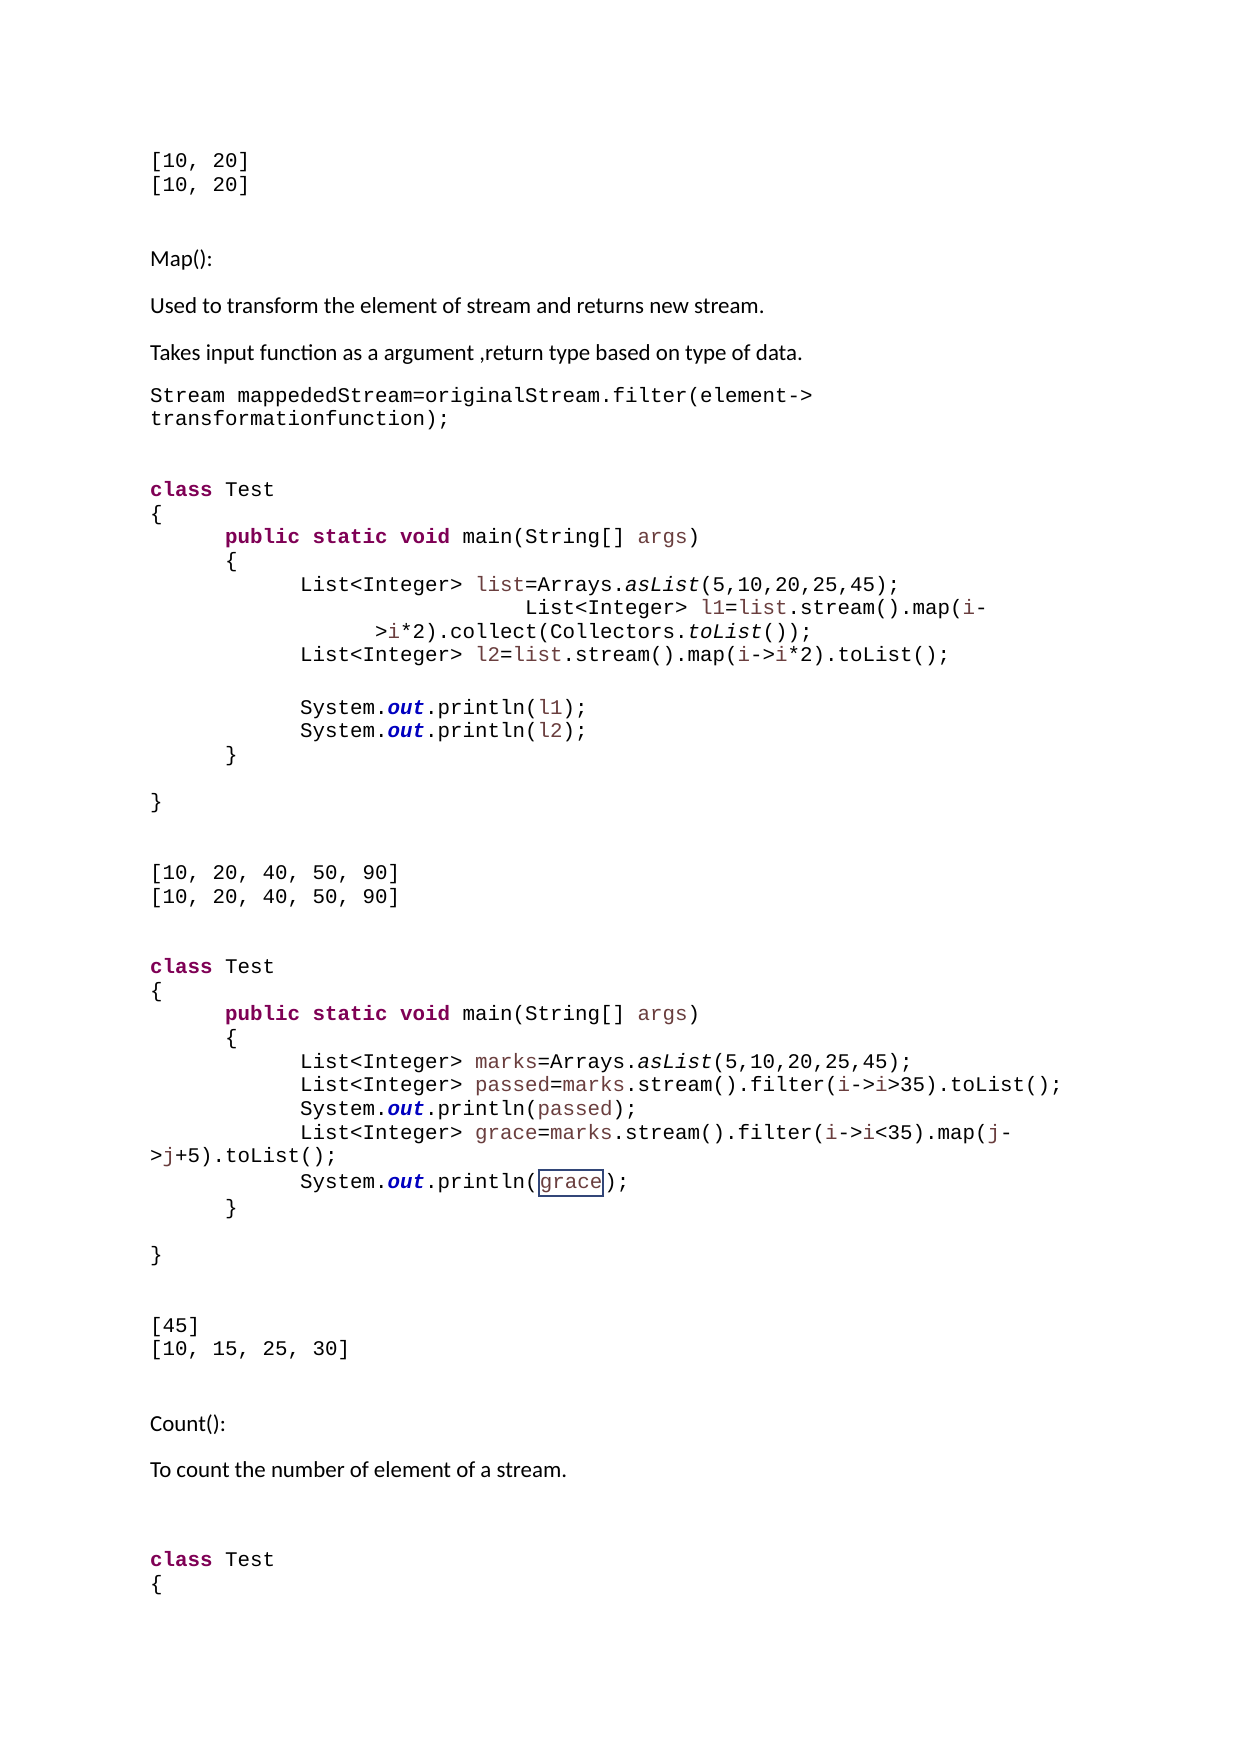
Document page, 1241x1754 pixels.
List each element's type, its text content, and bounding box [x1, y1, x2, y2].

text { [150, 980, 1090, 1003]
text List<Integer> marks=Arrays.asList(5,10,20,25,45); [150, 1051, 1090, 1074]
text List<Integer> passed=marks.stream().filter(i->i>35).toList(); [150, 1074, 1090, 1098]
text public static void main(String[] args) [150, 526, 1090, 550]
text { [150, 550, 1090, 573]
text List<Integer> grace=marks.stream().filter(i->i<35).map(j->j+5).toList(); [150, 1122, 1090, 1169]
text List<Integer> l1=list.stream().map(i->i*2).collect(Collectors.toList()); [375, 597, 1090, 644]
text Map(): [150, 244, 1090, 272]
text [45] [150, 1314, 1090, 1338]
text class Test [150, 1549, 1090, 1573]
text { [150, 1027, 1090, 1051]
text [10, 20, 40, 50, 90] [150, 862, 1090, 886]
text { [150, 1573, 1090, 1597]
text System.out.println(l2); [150, 721, 1090, 744]
text List<Integer> list=Arrays.asList(5,10,20,25,45); [150, 573, 1090, 597]
text System.out.println(passed); [150, 1098, 1090, 1122]
text To count the number of element of a stream. [150, 1456, 1090, 1484]
text System.out.println(grace); [150, 1169, 538, 1197]
text [10, 15, 25, 30] [150, 1338, 1090, 1362]
text public static void main(String[] args) [150, 1003, 1090, 1027]
text } [150, 744, 1090, 768]
text Stream mappededStream=originalStream.filter(element-> transformationfunction); [150, 385, 1090, 432]
text Takes input function as a argument ,return type based on type of data. [150, 338, 1090, 366]
text Used to transform the element of stream and returns new stream. [150, 291, 1090, 319]
text } [150, 1244, 1090, 1268]
text [10, 20] [150, 150, 1090, 174]
text System.out.println(grace); [604, 1169, 1090, 1197]
text List<Integer> l2=list.stream().map(i->i*2).toList(); [150, 644, 1090, 668]
text { [150, 503, 1090, 526]
text class Test [150, 479, 1090, 503]
text System.out.println(l1); [150, 697, 1090, 721]
text [10, 20] [150, 174, 1090, 197]
text } [150, 1197, 1090, 1220]
text [10, 20, 40, 50, 90] [150, 886, 1090, 909]
text class Test [150, 956, 1090, 980]
text } [150, 791, 1090, 815]
text Count(): [150, 1409, 1090, 1437]
